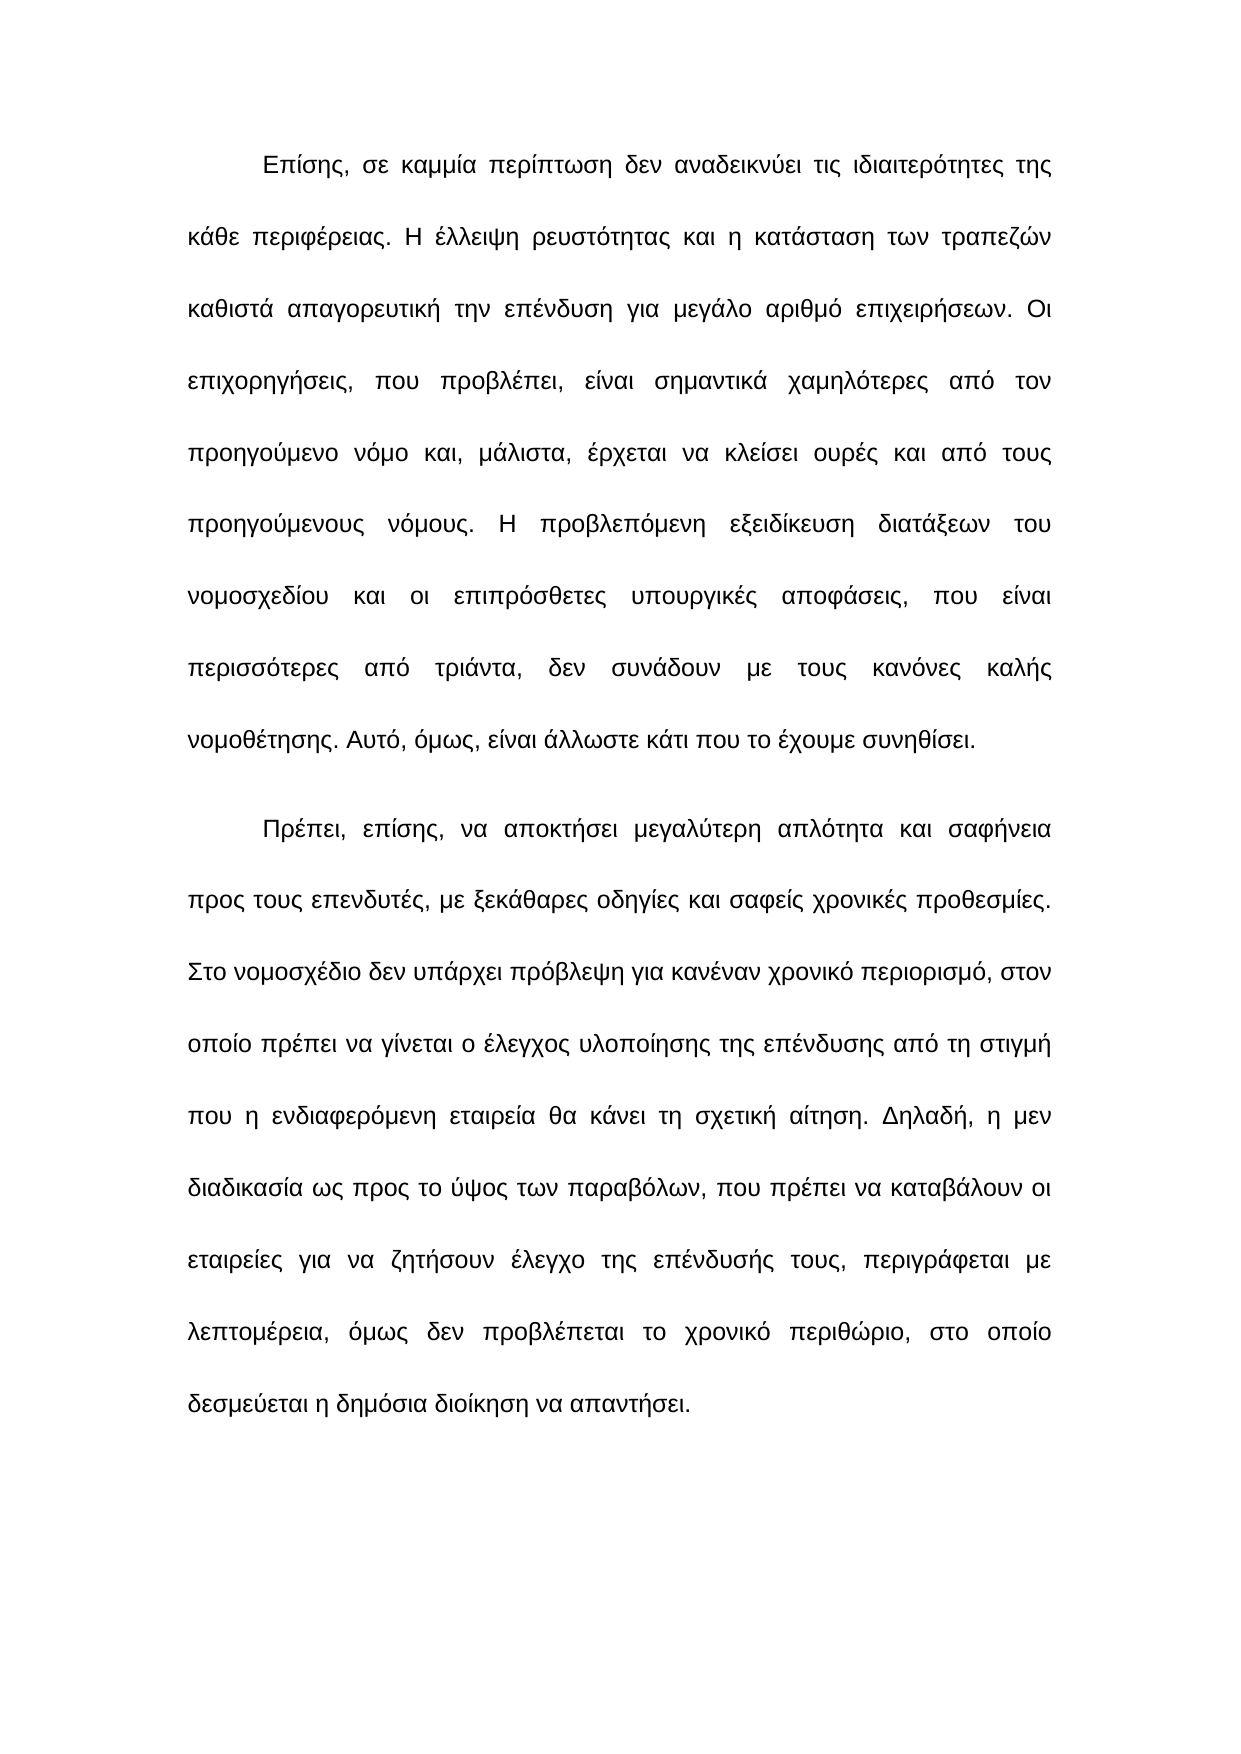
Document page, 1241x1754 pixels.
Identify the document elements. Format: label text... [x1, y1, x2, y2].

text Πρέπει, επίσης, να αποκτήσει μεγαλύτερη απλότητα και σαφήνεια προς τους επενδυτές, με ξεκάθαρες οδηγίες και σαφείς χρονικές προθεσμίες. Στο νομοσχέδιο δεν υπάρχει πρόβλεψη για κανέναν χρονικό περιορισμό, στον οποίο πρέπει να γίνεται ο έλεγχος υλοποίησης της επένδυσης από τη στιγμή που η ενδιαφερόμενη εταιρεία θα κάνει τη σχετική αίτηση. Δηλαδή, η μεν διαδικασία ως προς το ύψος των παραβόλων, που πρέπει να καταβάλουν οι εταιρείες για να ζητήσουν έλεγχο της επένδυσής τους, περιγράφεται με λεπτομέρεια, όμως δεν προβλέπεται το χρονικό περιθώριο, στο οποίο δεσμεύεται η δημόσια διοίκηση να απαντήσει. [187, 813, 1053, 1417]
text Επίσης, σε καμμία περίπτωση δεν αναδεικνύει τις ιδιαιτερότητες της κάθε περιφέρειας. Η έλλειψη ρευστότητας και η κατάσταση των τραπεζών καθιστά απαγορευτική την επένδυση για μεγάλο αριθμό επιχειρήσεων. Οι επιχορηγήσεις, που προβλέπει, είναι σημαντικά χαμηλότερες από τον προηγούμενο νόμο και, μάλιστα, έρχεται να κλείσει ουρές και από τους προηγούμενους νόμους. Η προβλεπόμενη εξειδίκευση διατάξεων του νομοσχεδίου και οι επιπρόσθετες υπουργικές αποφάσεις, που είναι περισσότερες από τριάντα, δεν συνάδουν με τους κανόνες καλής νομοθέτησης. Αυτό, όμως, είναι άλλωστε κάτι που το έχουμε συνηθίσει. [187, 150, 1053, 754]
